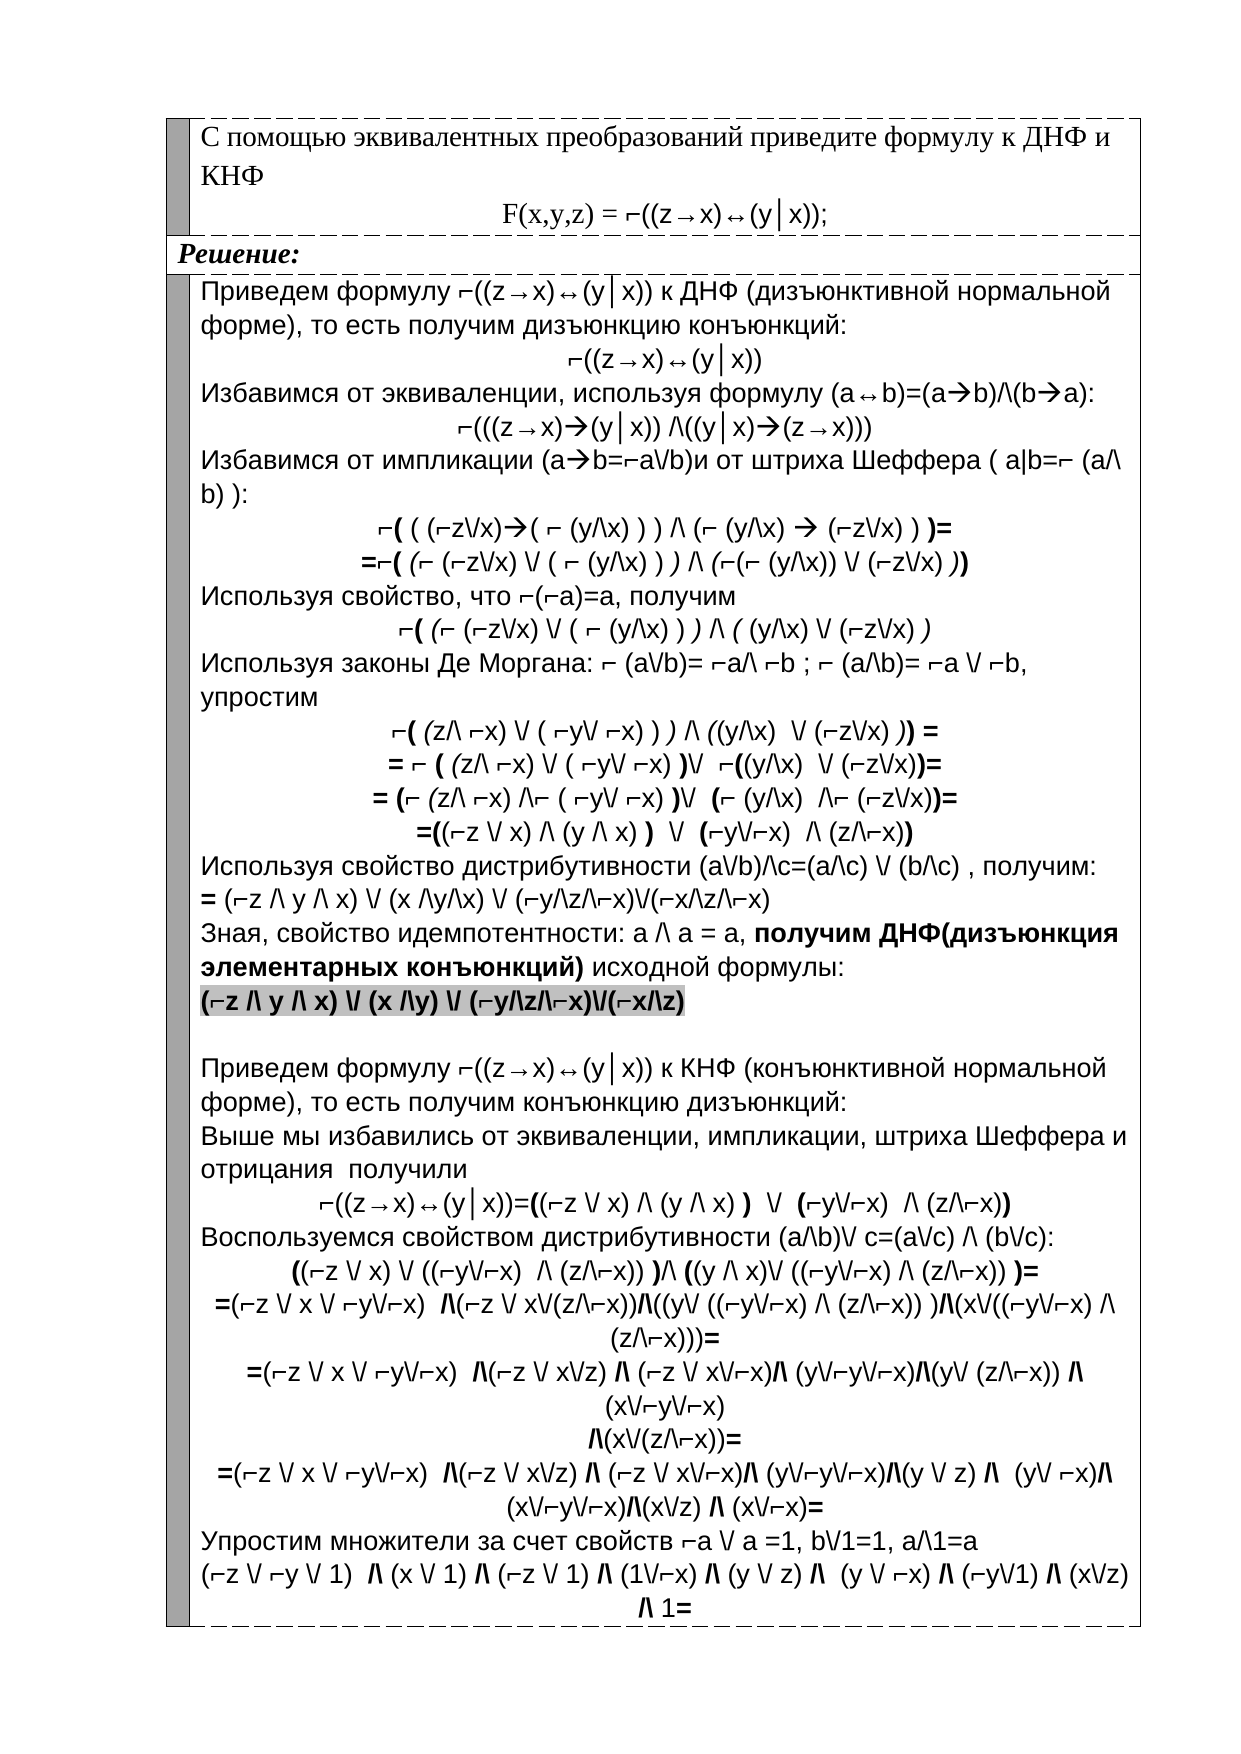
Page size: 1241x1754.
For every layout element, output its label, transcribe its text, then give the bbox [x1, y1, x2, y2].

table_cell С помощью эквивалентных преобразований приведите формулу к ДНФ и КНФ F(x,y,z) = ⌐((z→x)↔(y│x)); [190, 118, 1140, 235]
table_cell [167, 275, 189, 1626]
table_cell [190, 274, 1140, 1626]
table_cell Решение: [167, 235, 1140, 274]
table_cell [167, 119, 189, 235]
